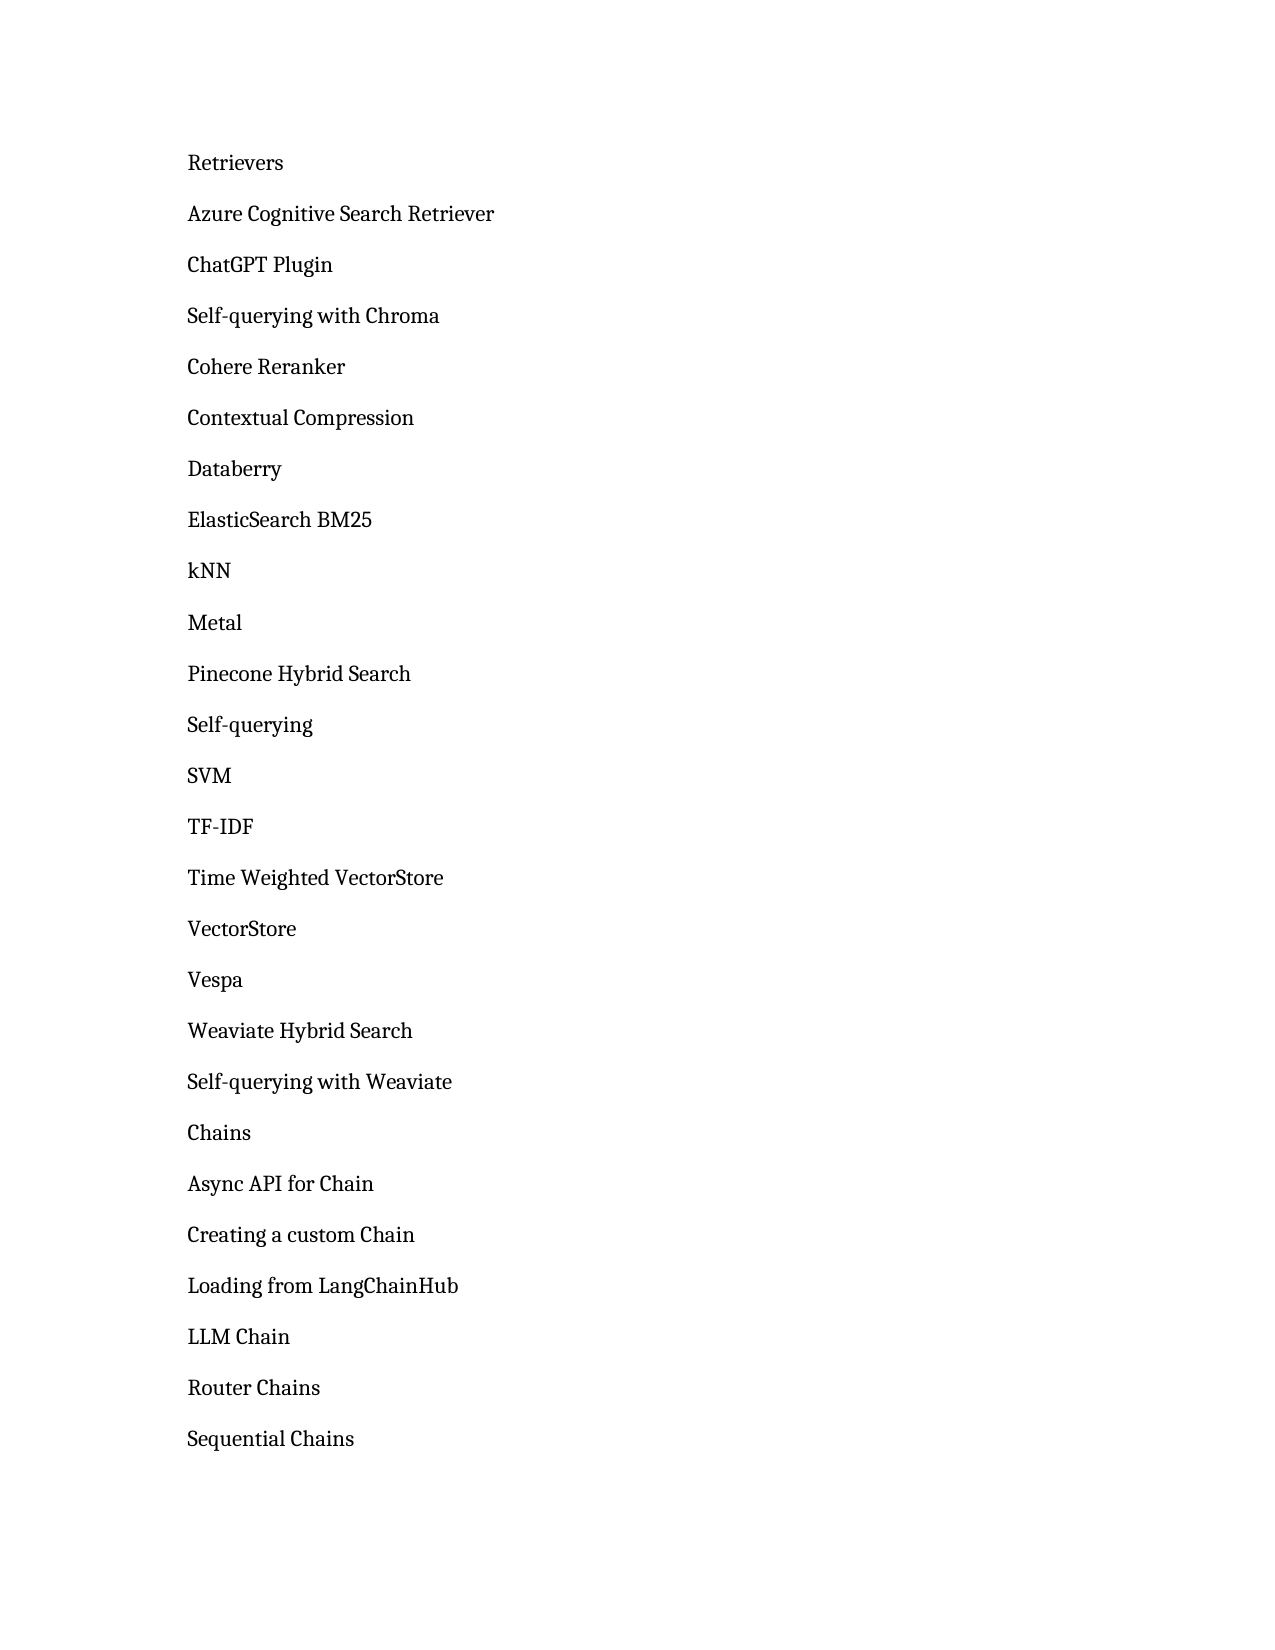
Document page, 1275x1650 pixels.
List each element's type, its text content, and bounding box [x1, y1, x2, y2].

text Async API for Chain [187, 1171, 1087, 1197]
text Chains [187, 1120, 1087, 1146]
text Loading from LangChainHub [187, 1273, 1087, 1299]
text Self-querying with Chroma [187, 303, 1087, 329]
text ElasticSearch BM25 [187, 507, 1087, 534]
text SVM [187, 762, 1087, 789]
text Cohere Reranker [187, 354, 1087, 381]
text Databerry [187, 456, 1087, 483]
text Sequential Chains [187, 1426, 1087, 1452]
text Metal [187, 609, 1087, 636]
text Weaviate Hybrid Search [187, 1018, 1087, 1044]
text Router Chains [187, 1375, 1087, 1401]
text LLM Chain [187, 1324, 1087, 1350]
text Time Weighted VectorStore [187, 864, 1087, 891]
text Creating a custom Chain [187, 1222, 1087, 1248]
text Azure Cognitive Search Retriever [187, 201, 1087, 227]
text Self-querying with Weaviate [187, 1069, 1087, 1095]
text Retrievers [187, 150, 1087, 176]
text VectorStore [187, 916, 1087, 942]
text Pinecone Hybrid Search [187, 660, 1087, 687]
text kNN [187, 558, 1087, 585]
text Vespa [187, 967, 1087, 993]
text Contextual Compression [187, 405, 1087, 432]
text TF-IDF [187, 813, 1087, 840]
text Self-querying [187, 711, 1087, 738]
text ChatGPT Plugin [187, 252, 1087, 278]
